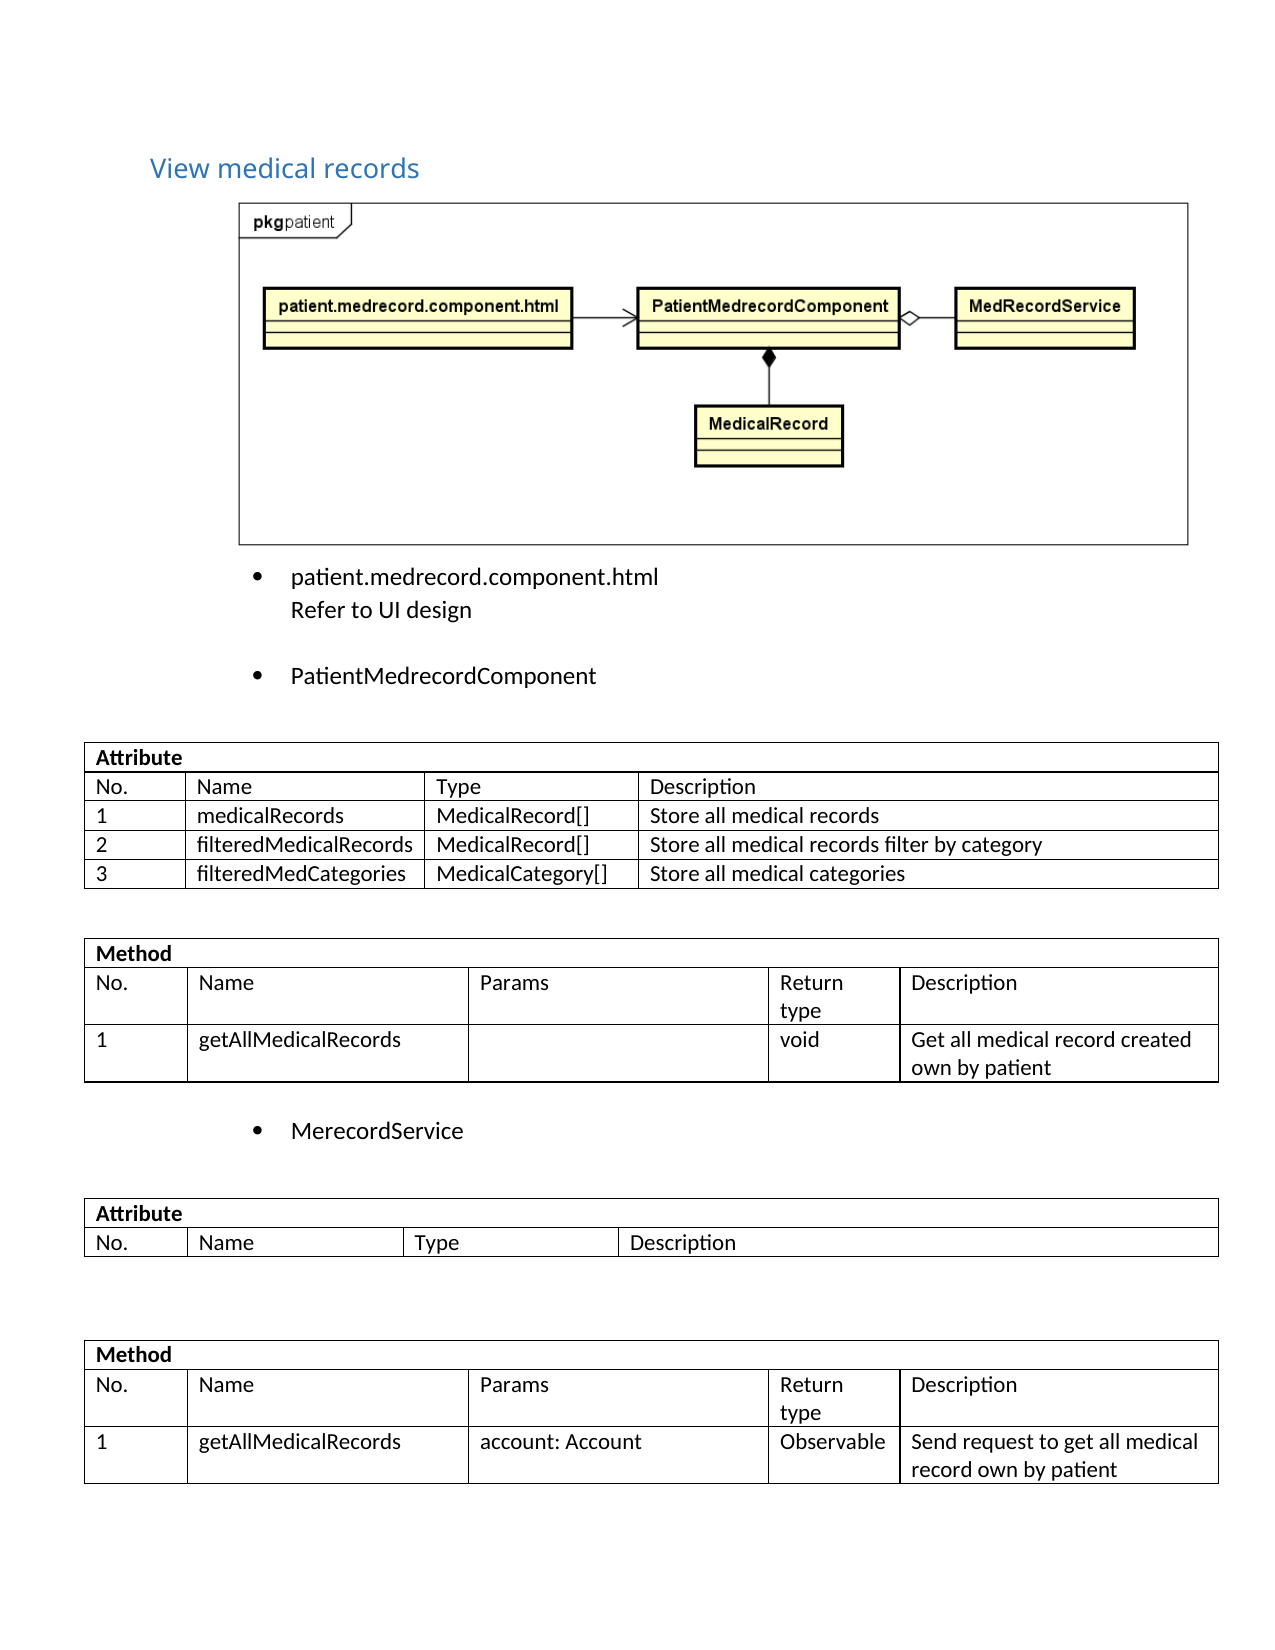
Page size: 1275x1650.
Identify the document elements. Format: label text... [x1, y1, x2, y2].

table_cell getAllMedicalRecords [188, 1025, 468, 1081]
table_cell MedicalRecord[] [425, 801, 638, 829]
table_cell Name [186, 773, 424, 800]
table_cell medicalRecords [186, 801, 424, 829]
table_cell Name [188, 1370, 468, 1426]
table_cell Name [188, 1228, 403, 1256]
list MerecordService [253, 1115, 1125, 1146]
table_cell Description [901, 968, 1218, 1024]
table_cell Observable [769, 1427, 899, 1483]
table_cell Get all medical record created own by patient [901, 1025, 1218, 1081]
table_cell Send request to get all medical record own by patient [901, 1427, 1218, 1483]
table_cell 1 [85, 1025, 187, 1081]
table_cell Type [425, 773, 638, 800]
list patient.medrecord.component.html [253, 561, 1125, 592]
table_cell Description [901, 1370, 1218, 1426]
table_cell 3 [85, 860, 185, 888]
table_cell MedicalRecord[] [425, 831, 638, 858]
table_cell 1 [85, 801, 185, 829]
table_cell Store all medical categories [639, 860, 1218, 888]
table_cell account: Account [469, 1427, 768, 1483]
list PatientMedrecordComponent [253, 660, 1125, 690]
table_cell Description [619, 1228, 1218, 1256]
table_header Attribute [85, 1199, 1218, 1227]
picture [225, 189, 1200, 559]
table_cell getAllMedicalRecords [188, 1427, 468, 1483]
table_cell Return type [769, 1370, 899, 1426]
table_cell [469, 1025, 768, 1081]
table_cell 2 [85, 831, 185, 858]
table_header Method [85, 1341, 1218, 1369]
table_cell No. [85, 1228, 187, 1256]
table_cell Params [469, 1370, 768, 1426]
table_cell Store all medical records filter by category [639, 831, 1218, 858]
table_cell filteredMedicalRecords [186, 831, 424, 858]
table_cell Type [404, 1228, 618, 1256]
table_cell void [769, 1025, 899, 1081]
table_cell Return type [769, 968, 899, 1024]
table_cell No. [85, 968, 187, 1024]
list Refer to UI design [291, 594, 1125, 624]
table_cell No. [85, 773, 185, 800]
table_header Method [85, 939, 1218, 967]
table_cell Name [188, 968, 468, 1024]
table_cell Store all medical records [639, 801, 1218, 829]
table_cell No. [85, 1370, 187, 1426]
table_cell filteredMedCategories [186, 860, 424, 888]
table_cell Params [469, 968, 768, 1024]
table_cell MedicalCategory[] [425, 860, 638, 888]
subtitle View medical records [150, 150, 1125, 187]
table_cell 1 [85, 1427, 187, 1483]
table_cell Description [639, 773, 1218, 800]
table_header Attribute [85, 743, 1218, 771]
